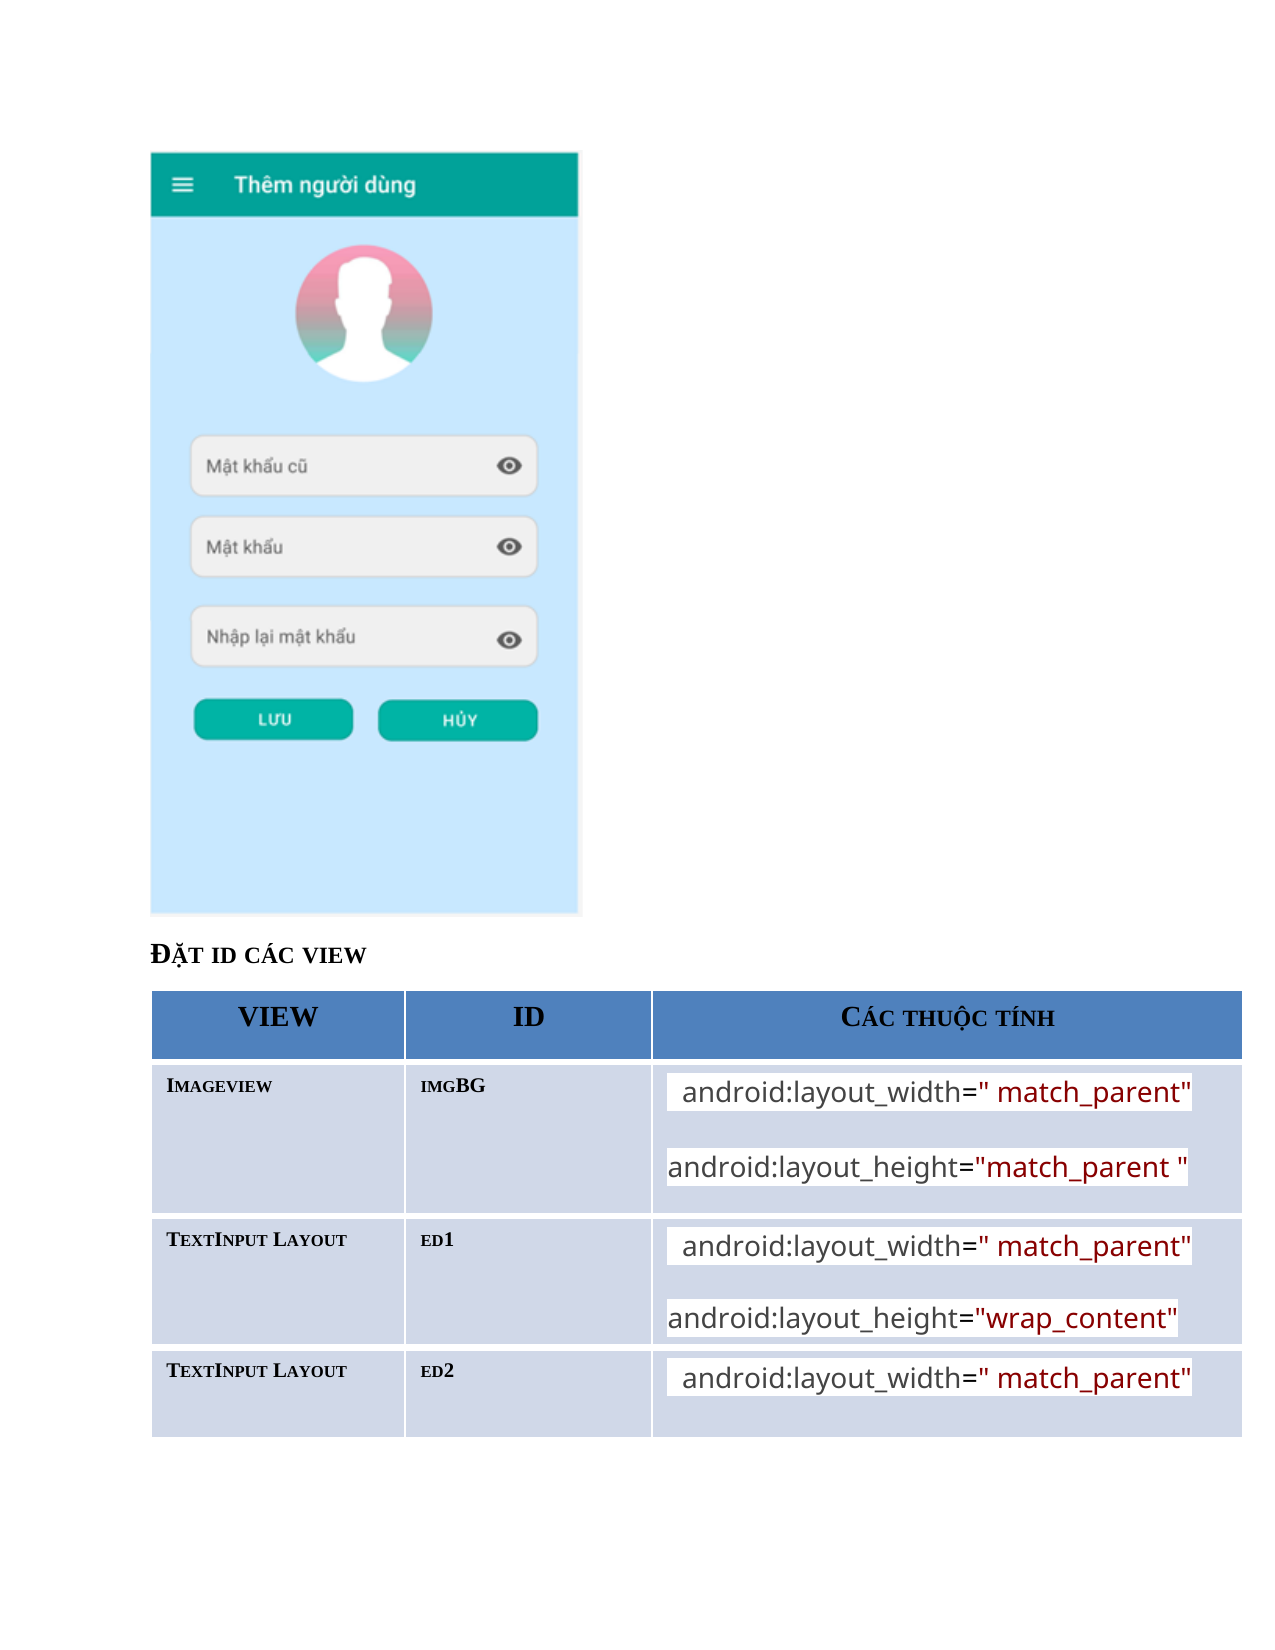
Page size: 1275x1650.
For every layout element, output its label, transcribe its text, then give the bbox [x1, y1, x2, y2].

table_cell imgBG [406, 1065, 651, 1213]
table_header VIEW [152, 991, 404, 1059]
picture [150, 150, 583, 917]
table_header ID [406, 991, 651, 1059]
table_header Các thuộc tính [653, 991, 1242, 1059]
table_cell ed1 [406, 1219, 651, 1344]
table_cell android:layout_width=" match_parent" android:layout_height="match_parent " [653, 1065, 1242, 1213]
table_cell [653, 1351, 1242, 1437]
table_cell ed2 [406, 1351, 651, 1437]
table_cell android:layout_width=" match_parent" android:layout_height="wrap_content" [653, 1219, 1242, 1344]
table_cell Imageview [152, 1065, 404, 1213]
table_cell TextInput Layout [152, 1351, 404, 1437]
text Đặt id các view [150, 936, 1125, 970]
table_cell TextInput Layout [152, 1219, 404, 1344]
